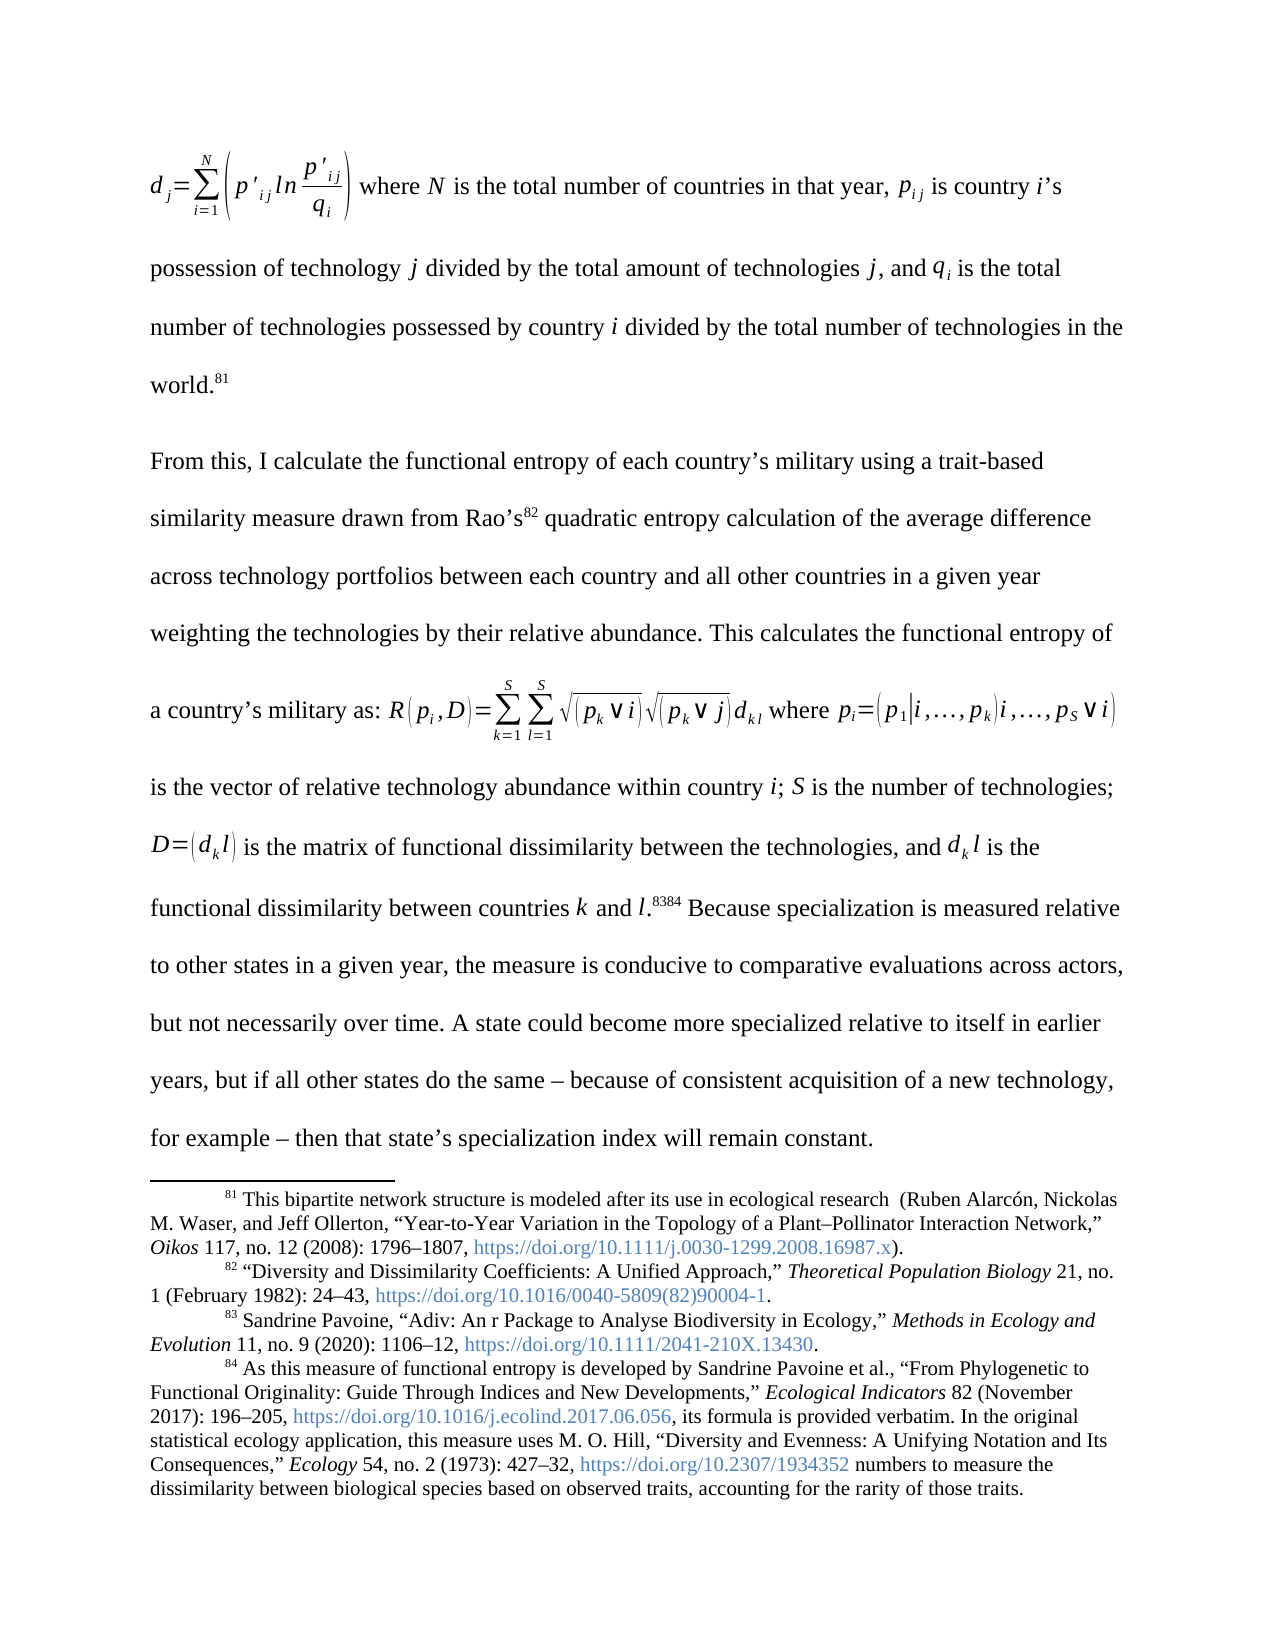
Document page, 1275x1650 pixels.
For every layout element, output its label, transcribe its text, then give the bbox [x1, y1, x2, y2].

text From this, I calculate the functional entropy of each country’s military using a trait-based similarity measure drawn from Rao’s quadratic entropy calculation of the average difference across technology portfolios between each country and all other countries in a given year weighting the technologies by their relative abundance. This calculates the functional entropy of a country’s military as: where is the vector of relative technology abundance within country ; is the number of technologies; is the matrix of functional dissimilarity between the technologies, and is the functional dissimilarity between countries and . Because specialization is measured relative to other states in a given year, the measure is conducive to comparative evaluations across actors, but not necessarily over time. A state could become more specialized relative to itself in earlier years, but if all other states do the same – because of consistent acquisition of a new technology, for example – then that state’s specialization index will remain constant. [150, 446, 1125, 1152]
text To measure military specialization at the country-year level, I create an index quantifying the differences across states’ distribution of military capabilities identified as omissions and over-productions relative to the neo-realist baseline assumption that states behave as like-units under anarchy and should consequently seek similarly diverse military capabilities subject to resource constraints. Assume that global defense in year is composed of countries and military technologies. I construct an interaction matrix for each year such that each row is a country and each column is a technology. Each cell thus represents the observed count of a given technology in that country-year’s military. In aggregate, this can be represented as where is the total number of countries in that year, is country ’s possession of technology divided by the total amount of technologies , and is the total number of technologies possessed by country divided by the total number of technologies in the world. [150, 150, 1125, 398]
